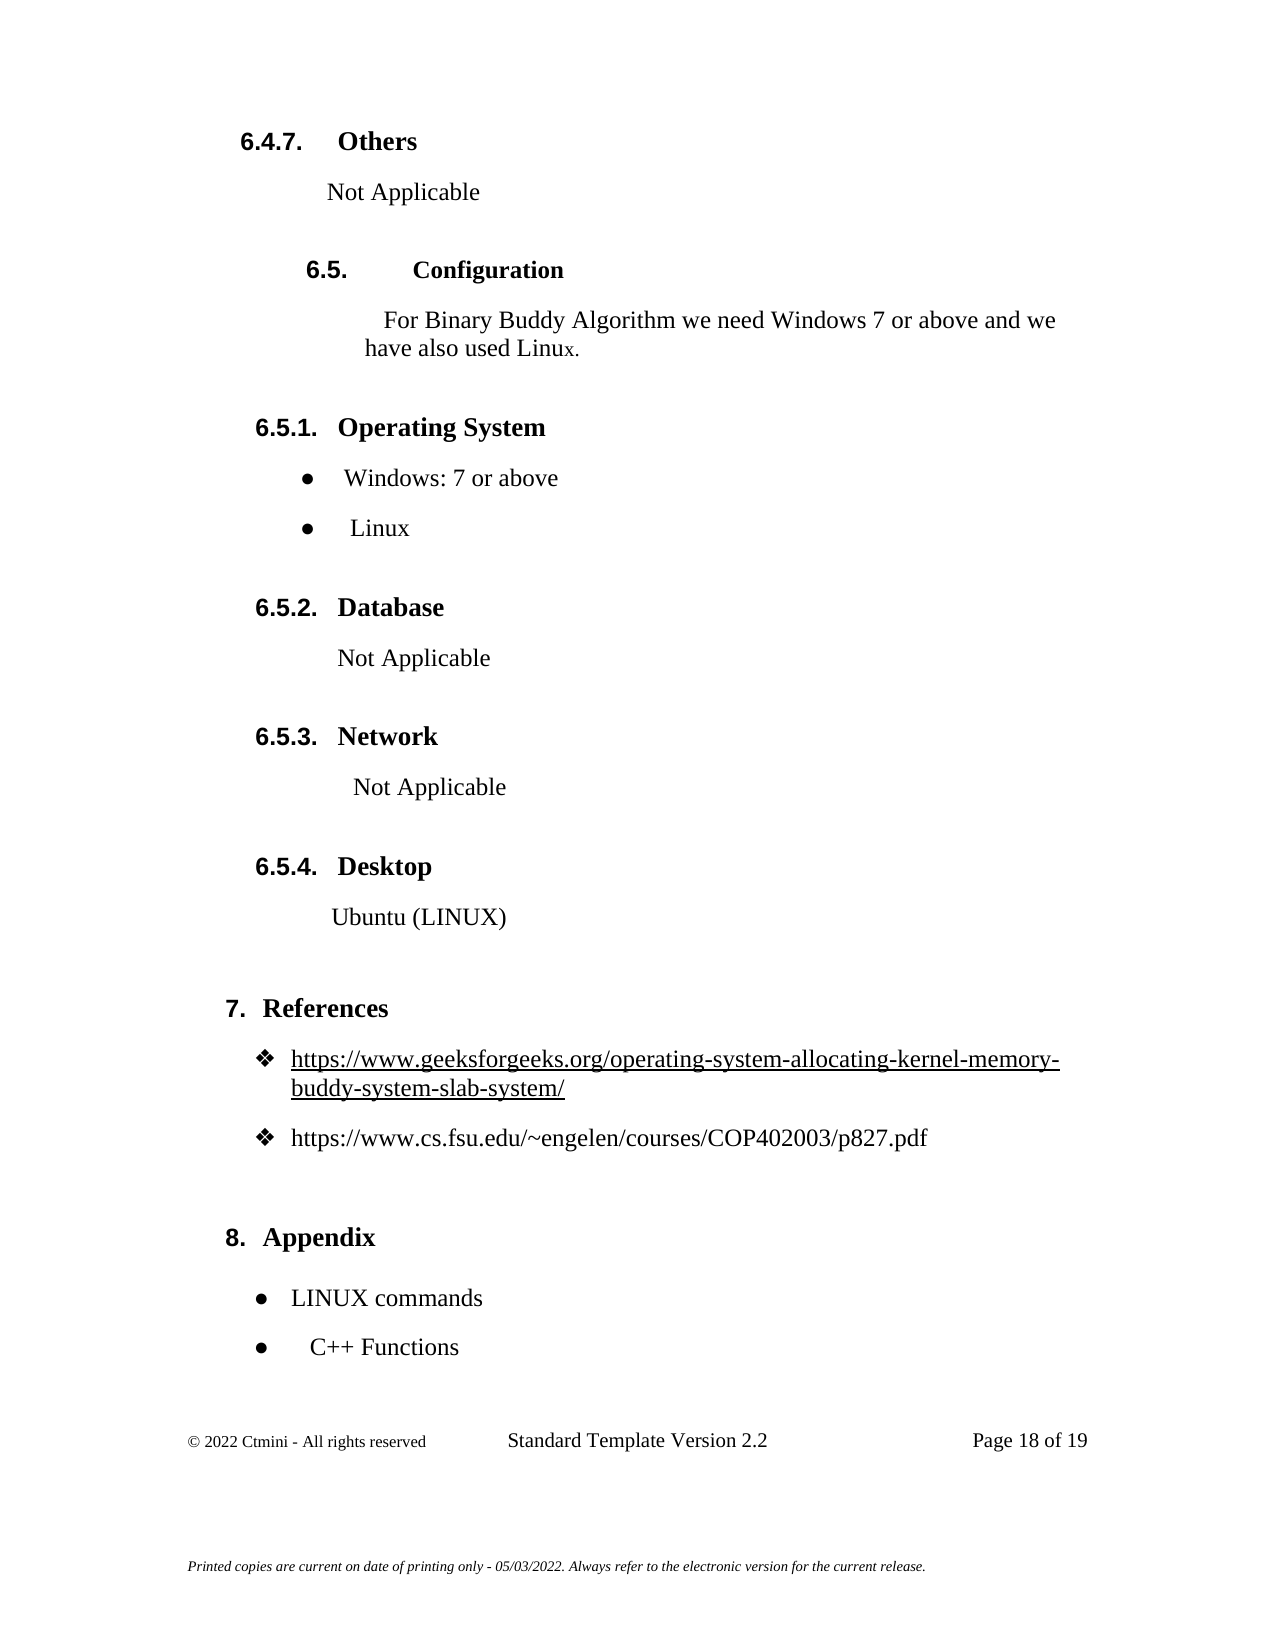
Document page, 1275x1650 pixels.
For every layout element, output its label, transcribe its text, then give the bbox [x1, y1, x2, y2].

text Not Applicable [244, 772, 1087, 801]
subtitle Operating System [255, 411, 1087, 442]
subtitle References [225, 992, 1087, 1024]
subtitle Configuration [306, 255, 1087, 284]
list https://www.geeksforgeeks.org/operating-system-allocating-kernel-memory-buddy-system-slab-system/ [253, 1044, 1087, 1102]
text Not Applicable [320, 177, 1087, 206]
list Linux [300, 513, 1087, 542]
list https://www.cs.fsu.edu/~engelen/courses/COP402003/p827.pdf [253, 1123, 1087, 1152]
subtitle Others [240, 125, 1087, 156]
text Ubuntu (LINUX) [306, 902, 1087, 931]
text Not Applicable [244, 643, 1087, 671]
subtitle Database [255, 591, 1087, 622]
list LINUX commands [253, 1283, 1087, 1312]
list C++ Functions [253, 1332, 1087, 1361]
list Windows: 7 or above [300, 463, 1087, 492]
subtitle Appendix [225, 1221, 1087, 1253]
subtitle Network [255, 720, 1087, 752]
text For Binary Buddy Algorithm we need Windows 7 or above and we have also used Linux. [364, 305, 1087, 362]
subtitle Desktop [255, 850, 1087, 881]
